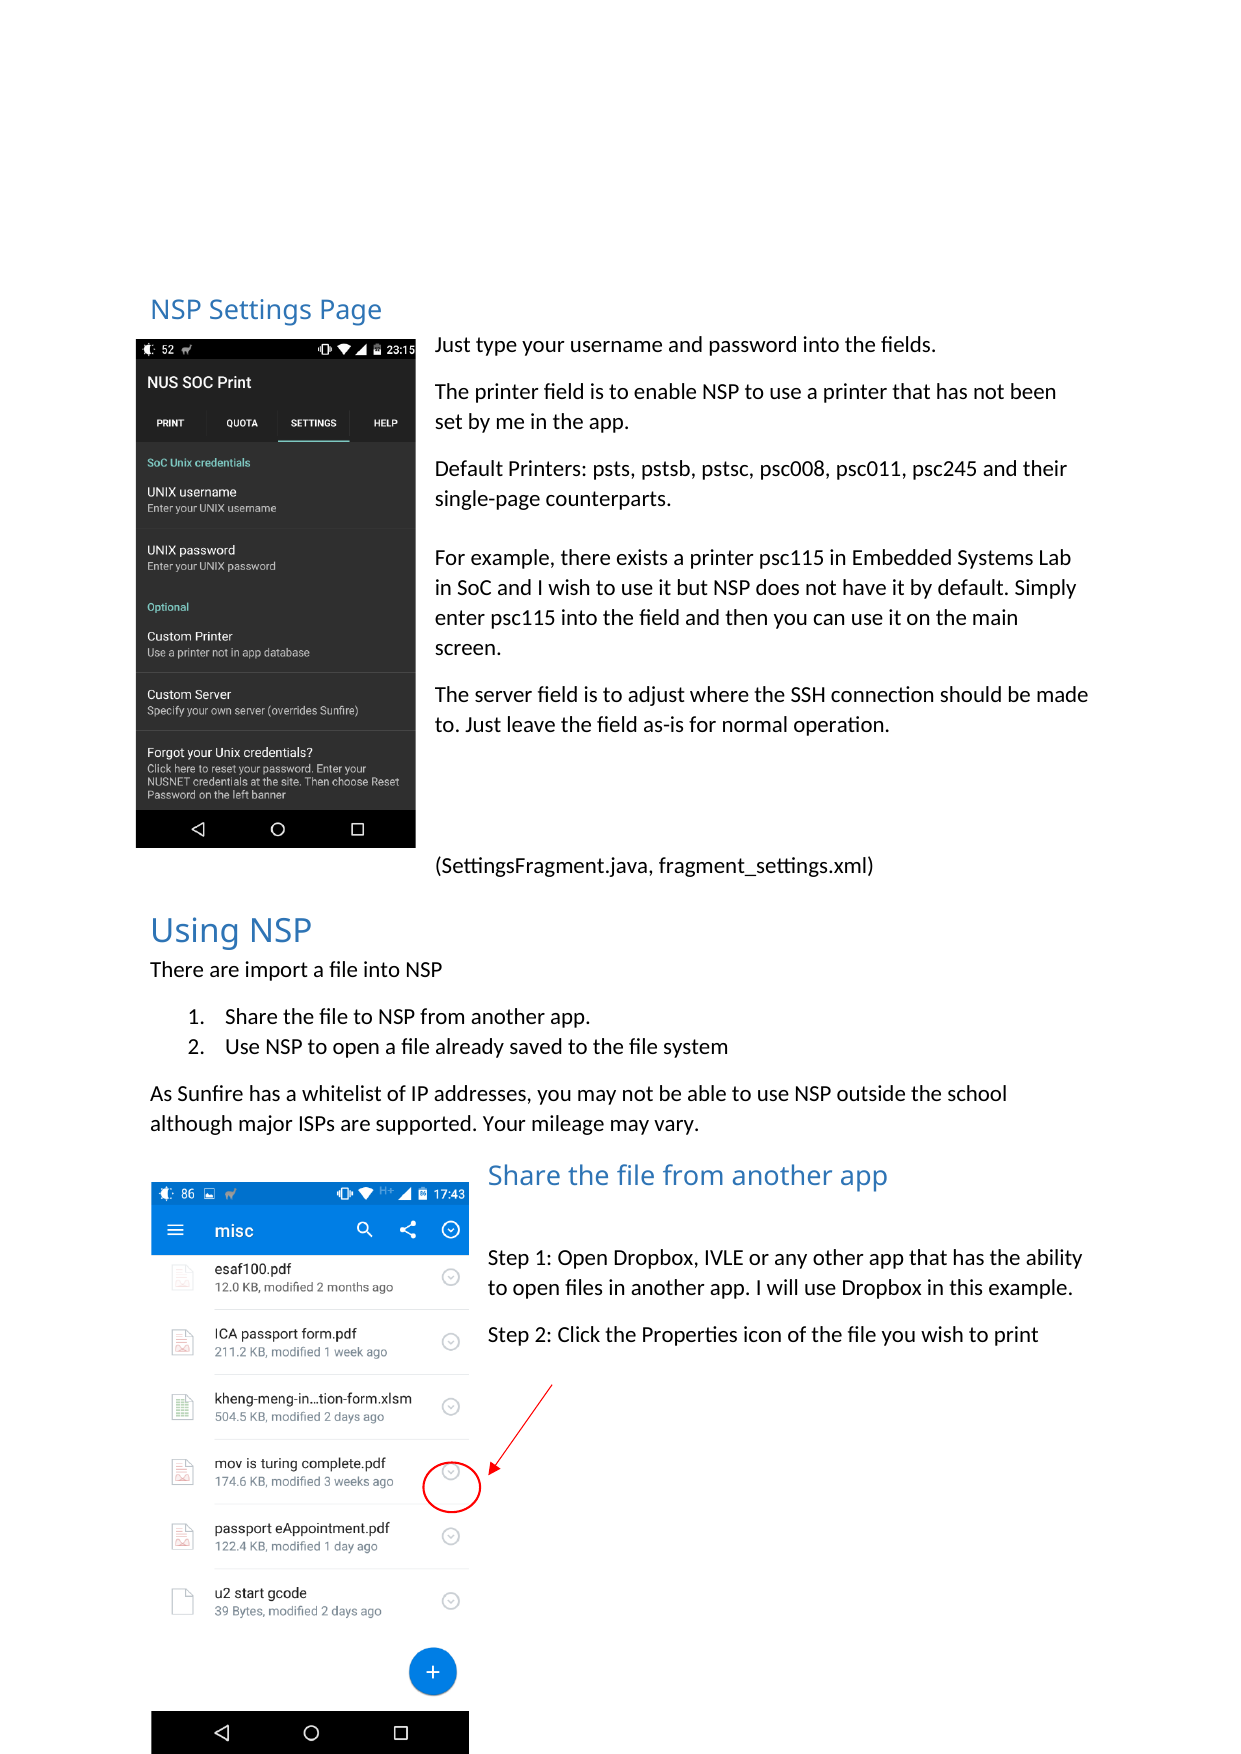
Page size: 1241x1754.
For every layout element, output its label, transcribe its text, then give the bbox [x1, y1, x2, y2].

picture [150, 1182, 469, 1751]
picture [134, 339, 416, 846]
list Use NSP to open a file already saved to the file system [187, 1032, 1090, 1060]
text Default Printers: psts, pstsb, pstsc, psc008, psc011, psc245 and their single-page counterparts. For example, there exists a printer psc115 in Embedded Systems Lab in SoC and I wish to use it but NSP does not have it by default. Simply enter psc115 into the field and then you can use it on the main screen. [416, 454, 1090, 661]
text The printer field is to enable NSP to use a printer that has not been set by me in the app. [416, 377, 1090, 436]
list Share the file to NSP from another app. [187, 1002, 1090, 1030]
subtitle Using NSP [150, 906, 1090, 952]
text Just type your username and password into the fields. [150, 330, 1090, 358]
subtitle NSP Settings Page [150, 291, 1090, 327]
text As Sunfire has a whitelist of IP addresses, you may not be able to use NSP outside the school although major ISPs are supported. Your mileage may vary. [150, 1079, 1090, 1137]
text (SettingsFragment.java, fragment_settings.xml) [150, 851, 1090, 879]
subtitle Share the file from another app [150, 1156, 1090, 1193]
text Step 2: Click the Properties icon of the file you wish to print [469, 1320, 1090, 1348]
picture [425, 1464, 469, 1511]
text Step 1: Open Dropbox, IVLE or any other app that has the ability to open files in another app. I will use Dropbox in this example. [469, 1243, 1090, 1301]
text There are import a file into NSP [150, 955, 1090, 983]
text The server field is to adjust where the SSH connection should be made to. Just leave the field as-is for normal operation. [416, 680, 1090, 738]
